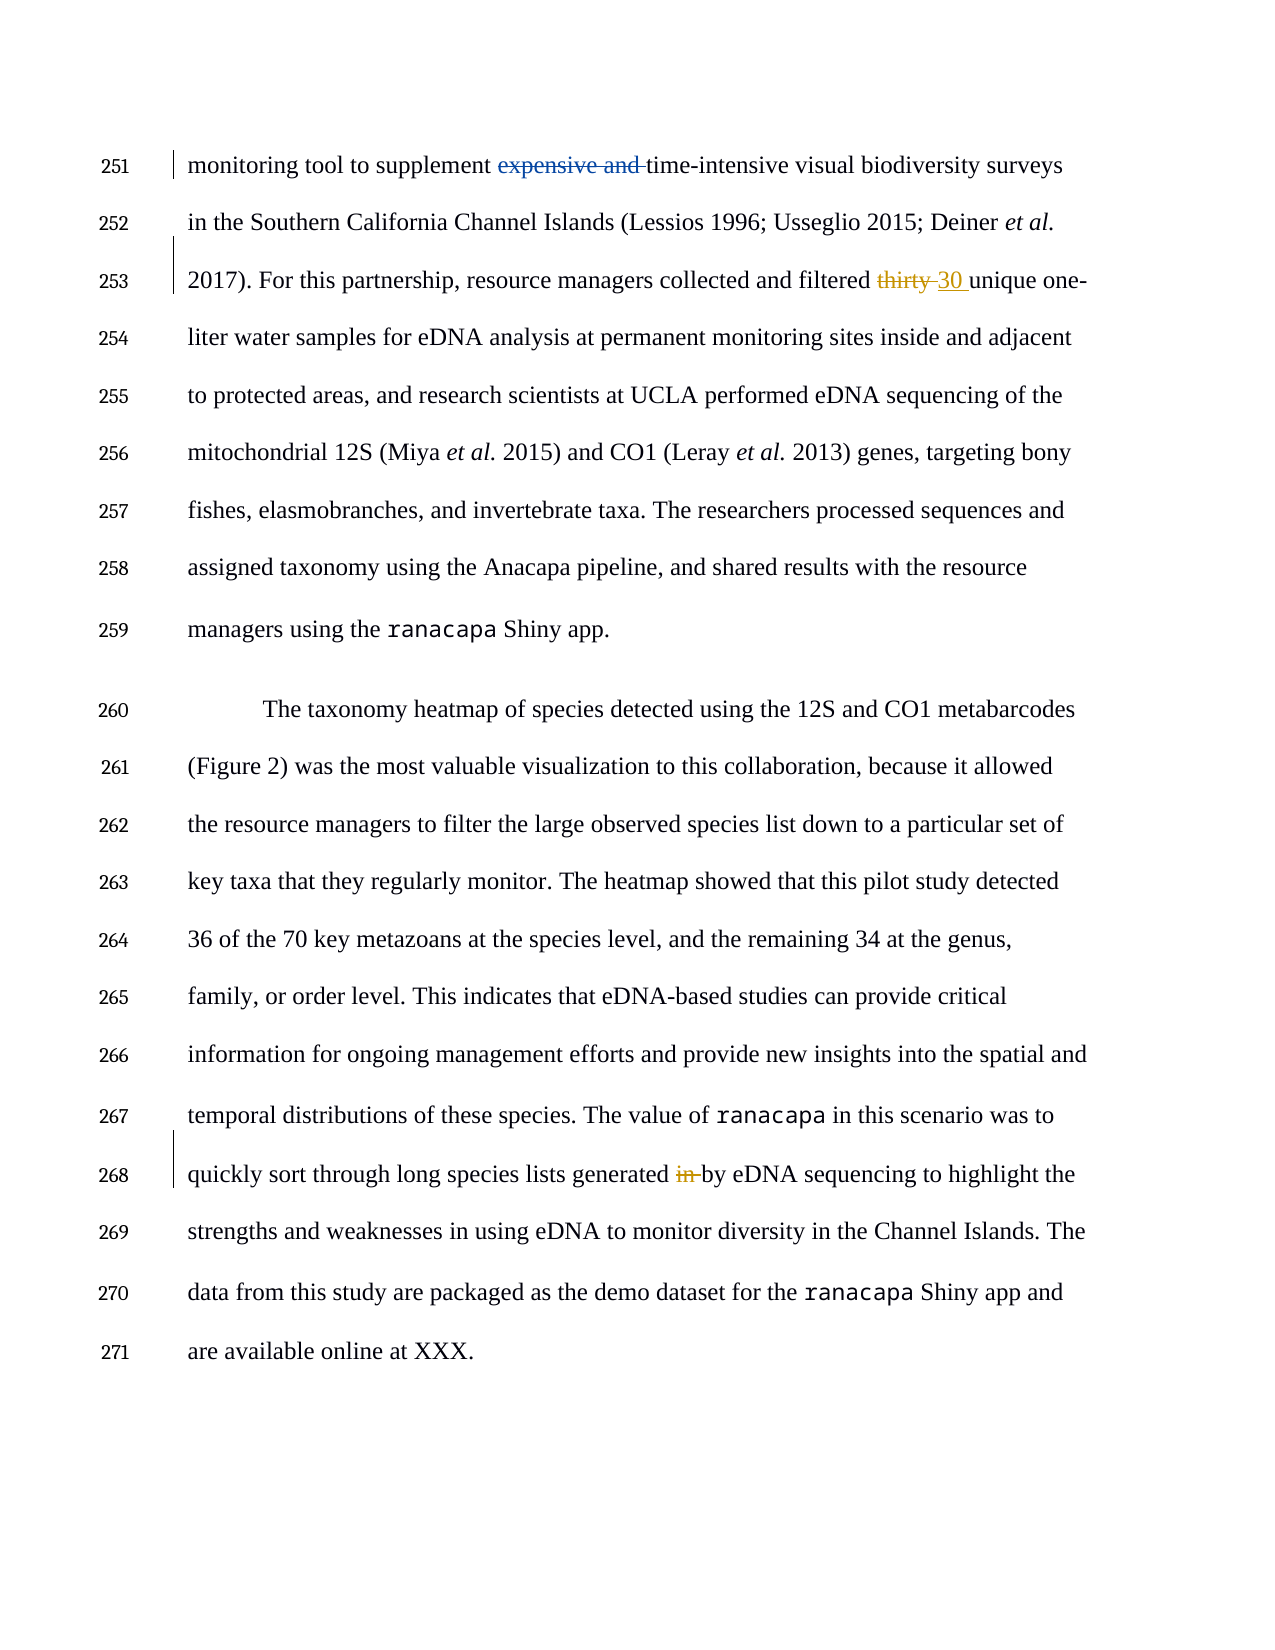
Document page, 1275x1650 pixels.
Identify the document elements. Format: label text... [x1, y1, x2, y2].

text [187, 150, 1087, 644]
text The taxonomy heatmap of species detected using the 12S and CO1 metabarcodes (Figure 2) was the most valuable visualization to this collaboration, because it allowed the resource managers to filter the large observed species list down to a particular set of key taxa that they regularly monitor. The heatmap showed that this pilot study detected 36 of the 70 key metazoans at the species level, and the remaining 34 at the genus, family, or order level. This indicates that eDNA-based studies can provide critical information for ongoing management efforts and provide new insights into the spatial and temporal distributions of these species. The value of ranacapa in this scenario was to quickly sort through long species lists generated by eDNA sequencing to highlight the strengths and weaknesses in using eDNA to monitor diversity in the Channel Islands. The data from this study are packaged as the demo dataset for the ranacapa Shiny app and are available online at XXX. [187, 694, 1087, 1365]
